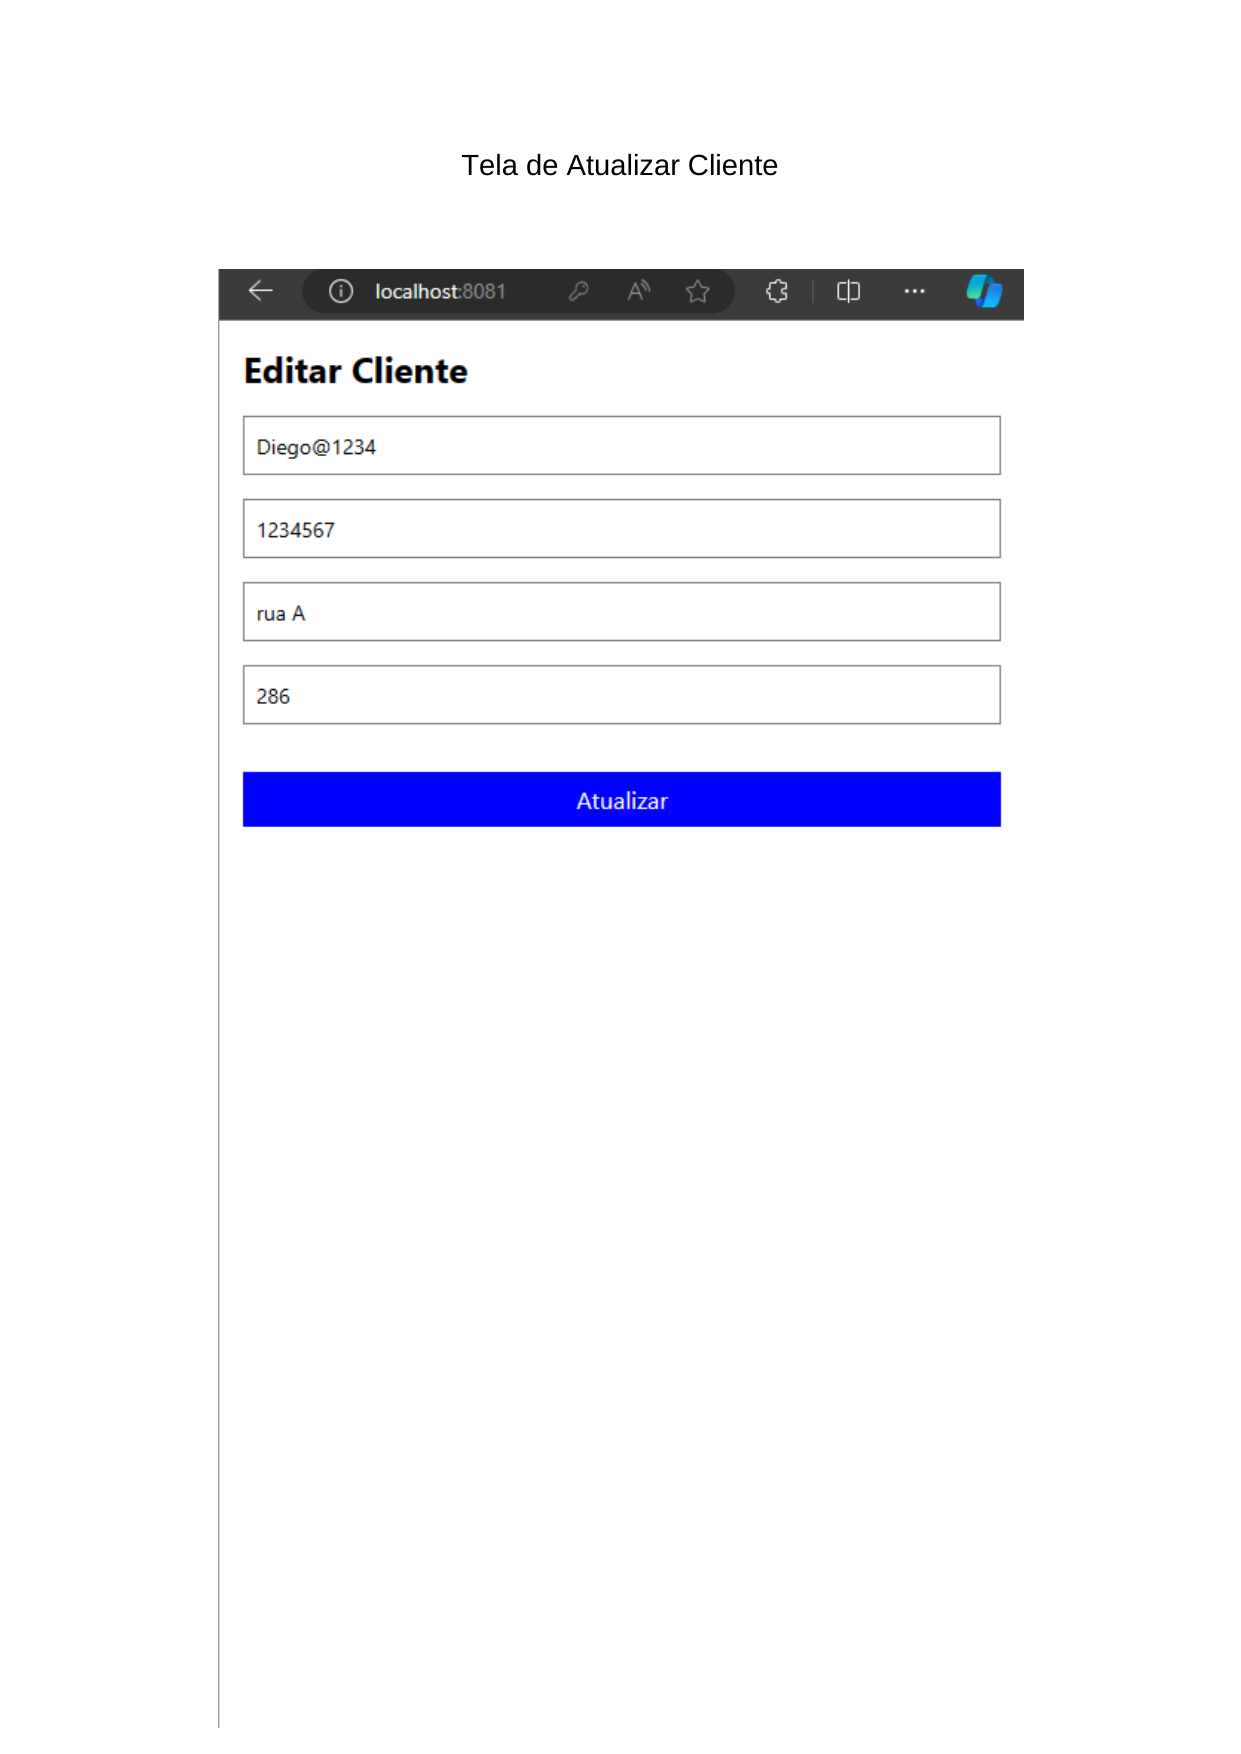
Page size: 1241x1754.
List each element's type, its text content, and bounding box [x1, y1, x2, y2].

picture [218, 269, 1024, 1728]
text Tela de Atualizar Cliente [177, 148, 1063, 181]
